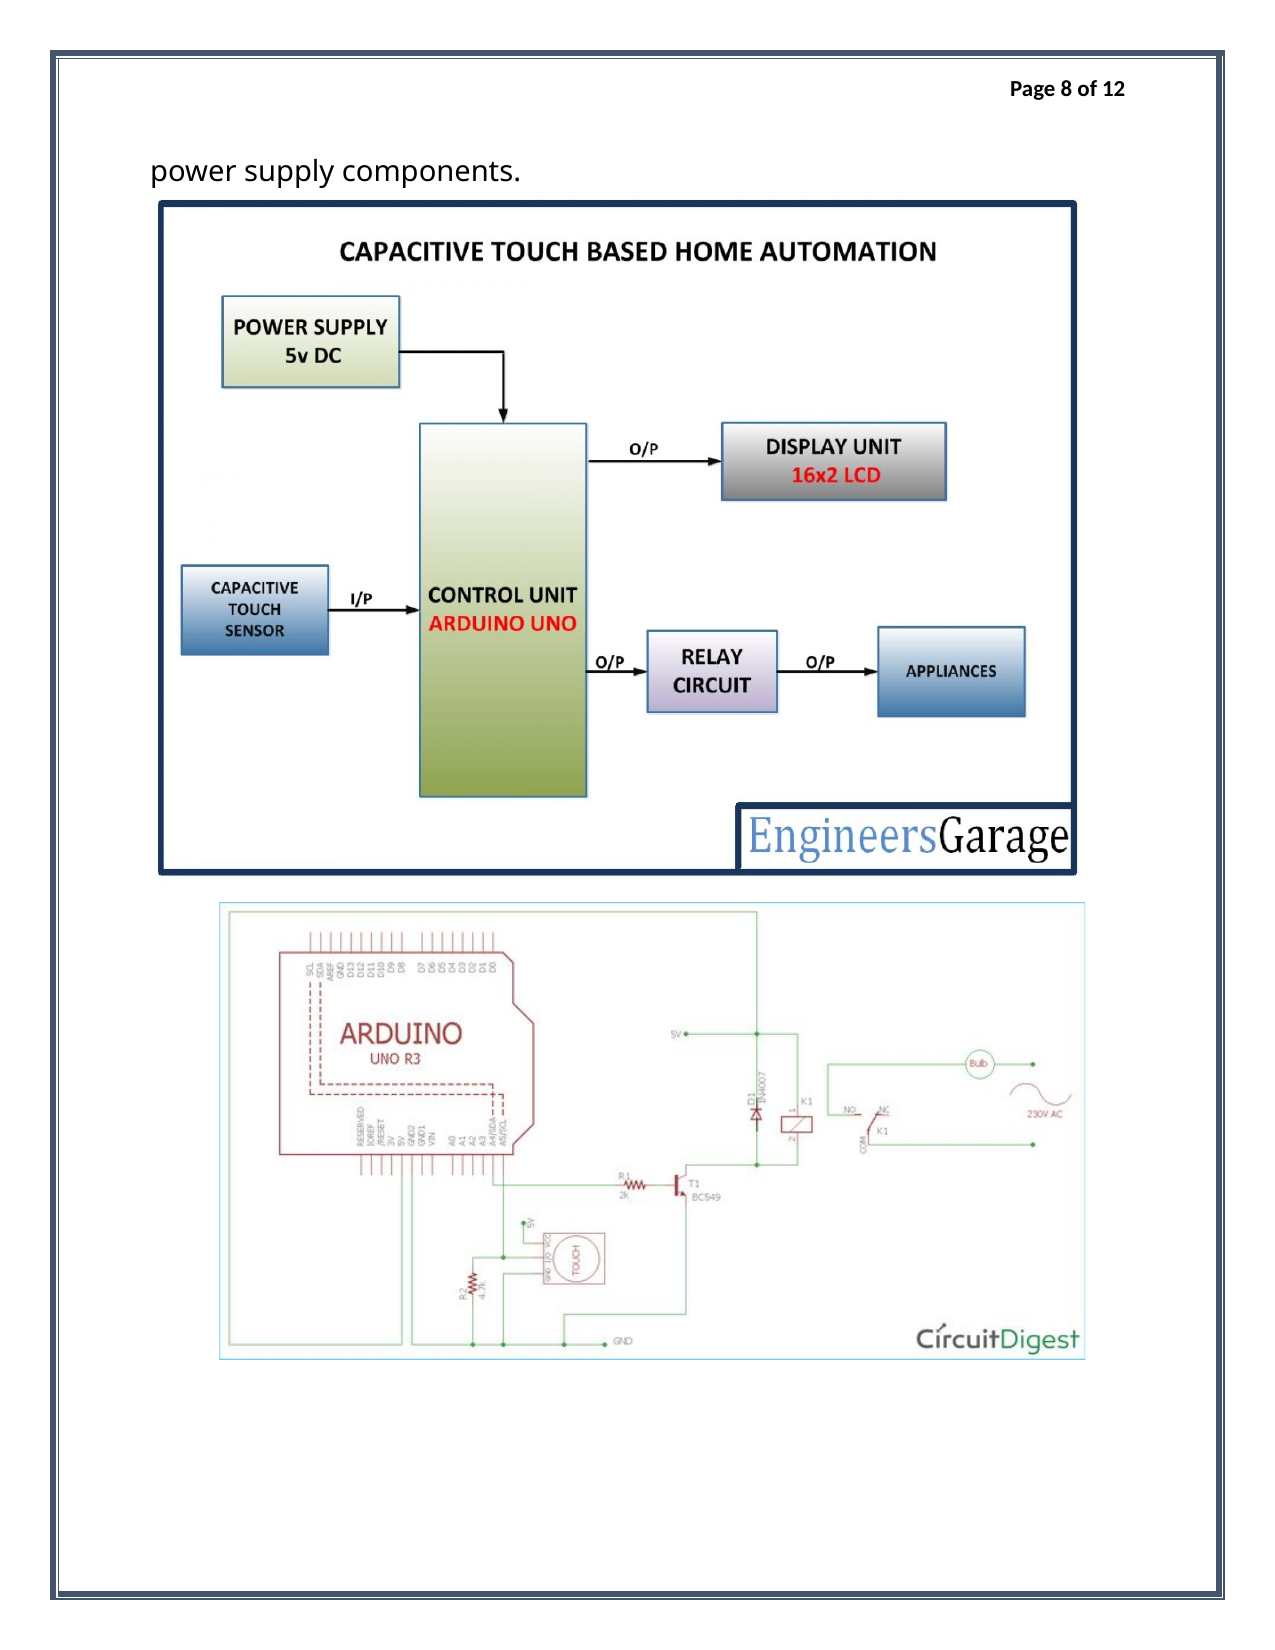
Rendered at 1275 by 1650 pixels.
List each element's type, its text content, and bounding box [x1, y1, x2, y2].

text This block diagram outlines the functional architecture of a touch-sensitive LED lighting system, illustrating the coordinated interaction between the touch sensor, microcontroller, LED driver, LED bulb, and power supply components. [150, 150, 1125, 191]
picture [150, 191, 1125, 884]
picture [219, 902, 1086, 1360]
